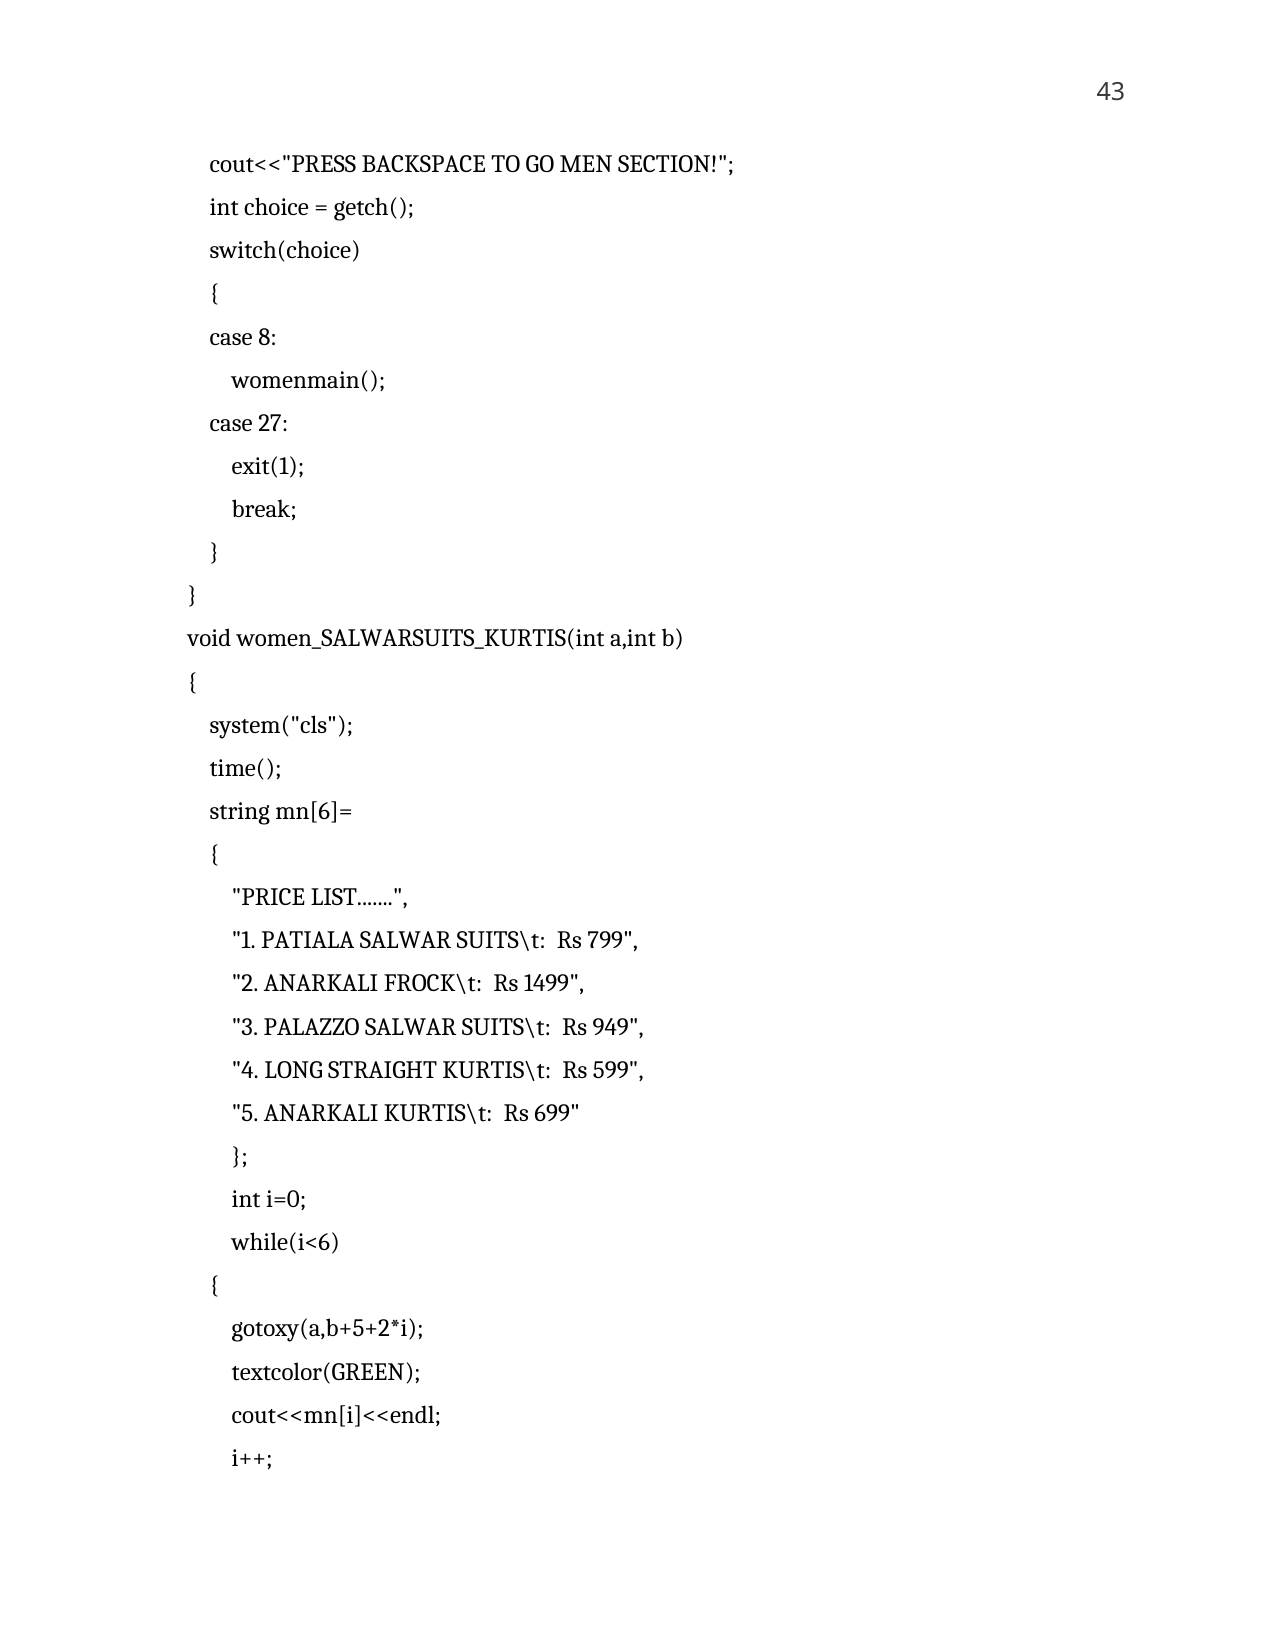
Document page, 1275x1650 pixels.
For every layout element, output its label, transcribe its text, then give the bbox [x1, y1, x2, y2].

text cout<<mn[i]<<endl; [187, 1401, 1125, 1429]
text { [187, 279, 1125, 308]
text womenmain(); [187, 366, 1125, 394]
text { [187, 840, 1125, 869]
text case 8: [187, 322, 1125, 351]
text time(); [187, 754, 1125, 782]
text "PRICE LIST.......", [187, 883, 1125, 912]
text } [187, 581, 1125, 610]
text void women_SALWARSUITS_KURTIS(int a,int b) [187, 624, 1125, 653]
text "2. ANARKALI FROCK\t: Rs 1499", [187, 969, 1125, 998]
text }; [187, 1142, 1125, 1171]
text i++; [187, 1444, 1125, 1472]
text "5. ANARKALI KURTIS\t: Rs 699" [187, 1099, 1125, 1127]
text } [187, 538, 1125, 567]
text case 27: [187, 409, 1125, 437]
text cout<<"PRESS BACKSPACE TO GO MEN SECTION!"; [187, 150, 1125, 179]
text exit(1); [187, 452, 1125, 481]
text gotoxy(a,b+5+2*i); [187, 1314, 1125, 1343]
text break; [187, 495, 1125, 524]
text string mn[6]= [187, 797, 1125, 826]
text { [187, 667, 1125, 696]
text "3. PALAZZO SALWAR SUITS\t: Rs 949", [187, 1012, 1125, 1041]
text textcolor(GREEN); [187, 1357, 1125, 1386]
text system("cls"); [187, 711, 1125, 739]
text switch(choice) [187, 236, 1125, 265]
text int choice = getch(); [187, 193, 1125, 222]
text int i=0; [187, 1185, 1125, 1214]
text "1. PATIALA SALWAR SUITS\t: Rs 799", [187, 926, 1125, 955]
text { [187, 1271, 1125, 1300]
text while(i<6) [187, 1228, 1125, 1257]
text "4. LONG STRAIGHT KURTIS\t: Rs 599", [187, 1056, 1125, 1084]
